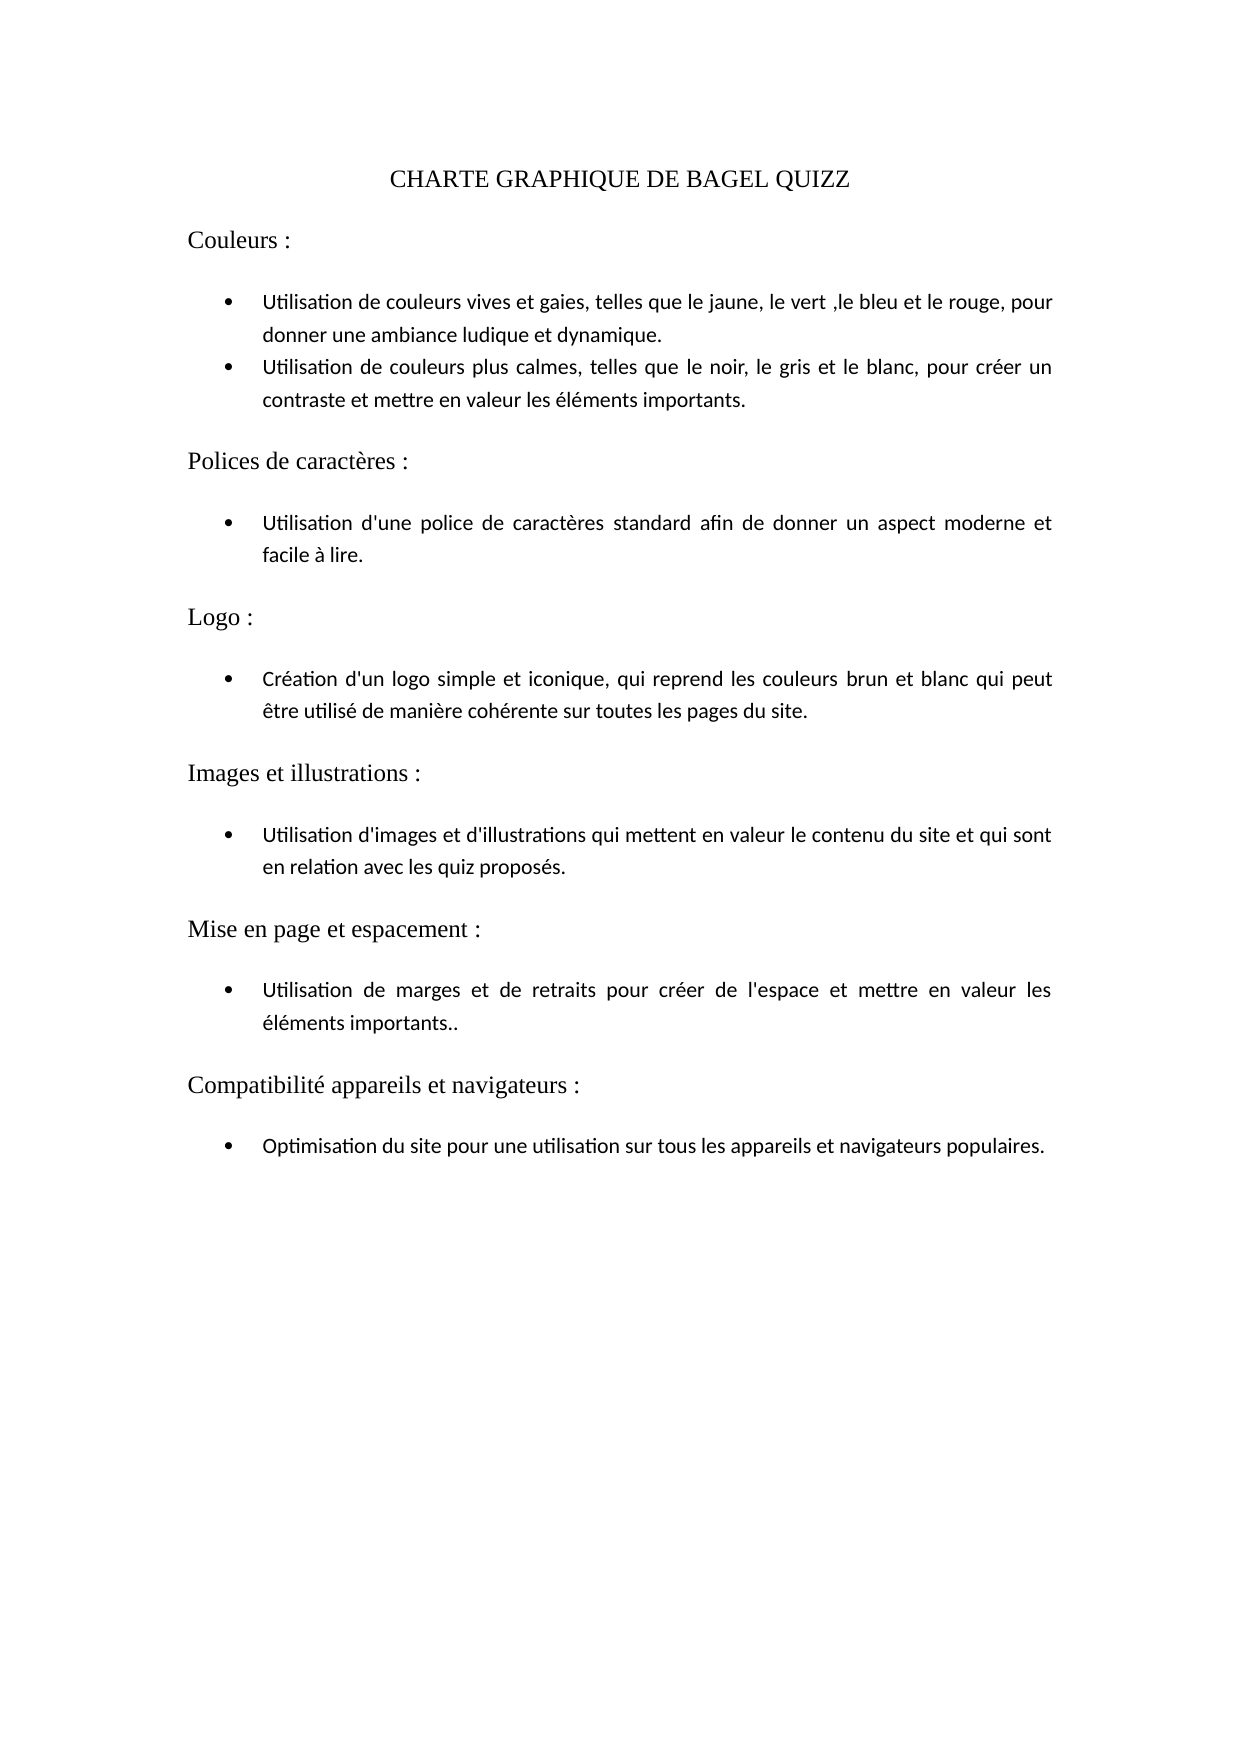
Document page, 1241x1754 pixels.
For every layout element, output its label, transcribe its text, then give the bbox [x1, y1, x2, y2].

text Mise en page et espacement : [187, 912, 1053, 944]
text Images et illustrations : [187, 756, 1053, 789]
list Utilisation d'une police de caractères standard afin de donner un aspect moderne et facile à lire. [225, 506, 1053, 571]
text Compatibilité appareils et navigateurs : [187, 1068, 1053, 1100]
list Utilisation d'images et d'illustrations qui mettent en valeur le contenu du site et qui sont en relation avec les quiz proposés. [225, 818, 1053, 883]
list Utilisation de marges et de retraits pour créer de l'espace et mettre en valeur les éléments importants.. [225, 974, 1053, 1039]
list Optimisation du site pour une utilisation sur tous les appareils et navigateurs populaires. [225, 1129, 1053, 1162]
text Couleurs : [187, 224, 1053, 256]
list Utilisation de couleurs plus calmes, telles que le noir, le gris et le blanc, pour créer un contraste et mettre en valeur les éléments importants. [225, 350, 1053, 415]
list Utilisation de couleurs vives et gaies, telles que le jaune, le vert ,le bleu et le rouge, pour donner une ambiance ludique et dynamique. [225, 285, 1053, 350]
text Polices de caractères : [187, 444, 1053, 477]
text CHARTE GRAPHIQUE DE BAGEL QUIZZ [187, 162, 1053, 194]
text Logo : [187, 600, 1053, 633]
list Création d'un logo simple et iconique, qui reprend les couleurs brun et blanc qui peut être utilisé de manière cohérente sur toutes les pages du site. [225, 662, 1053, 727]
